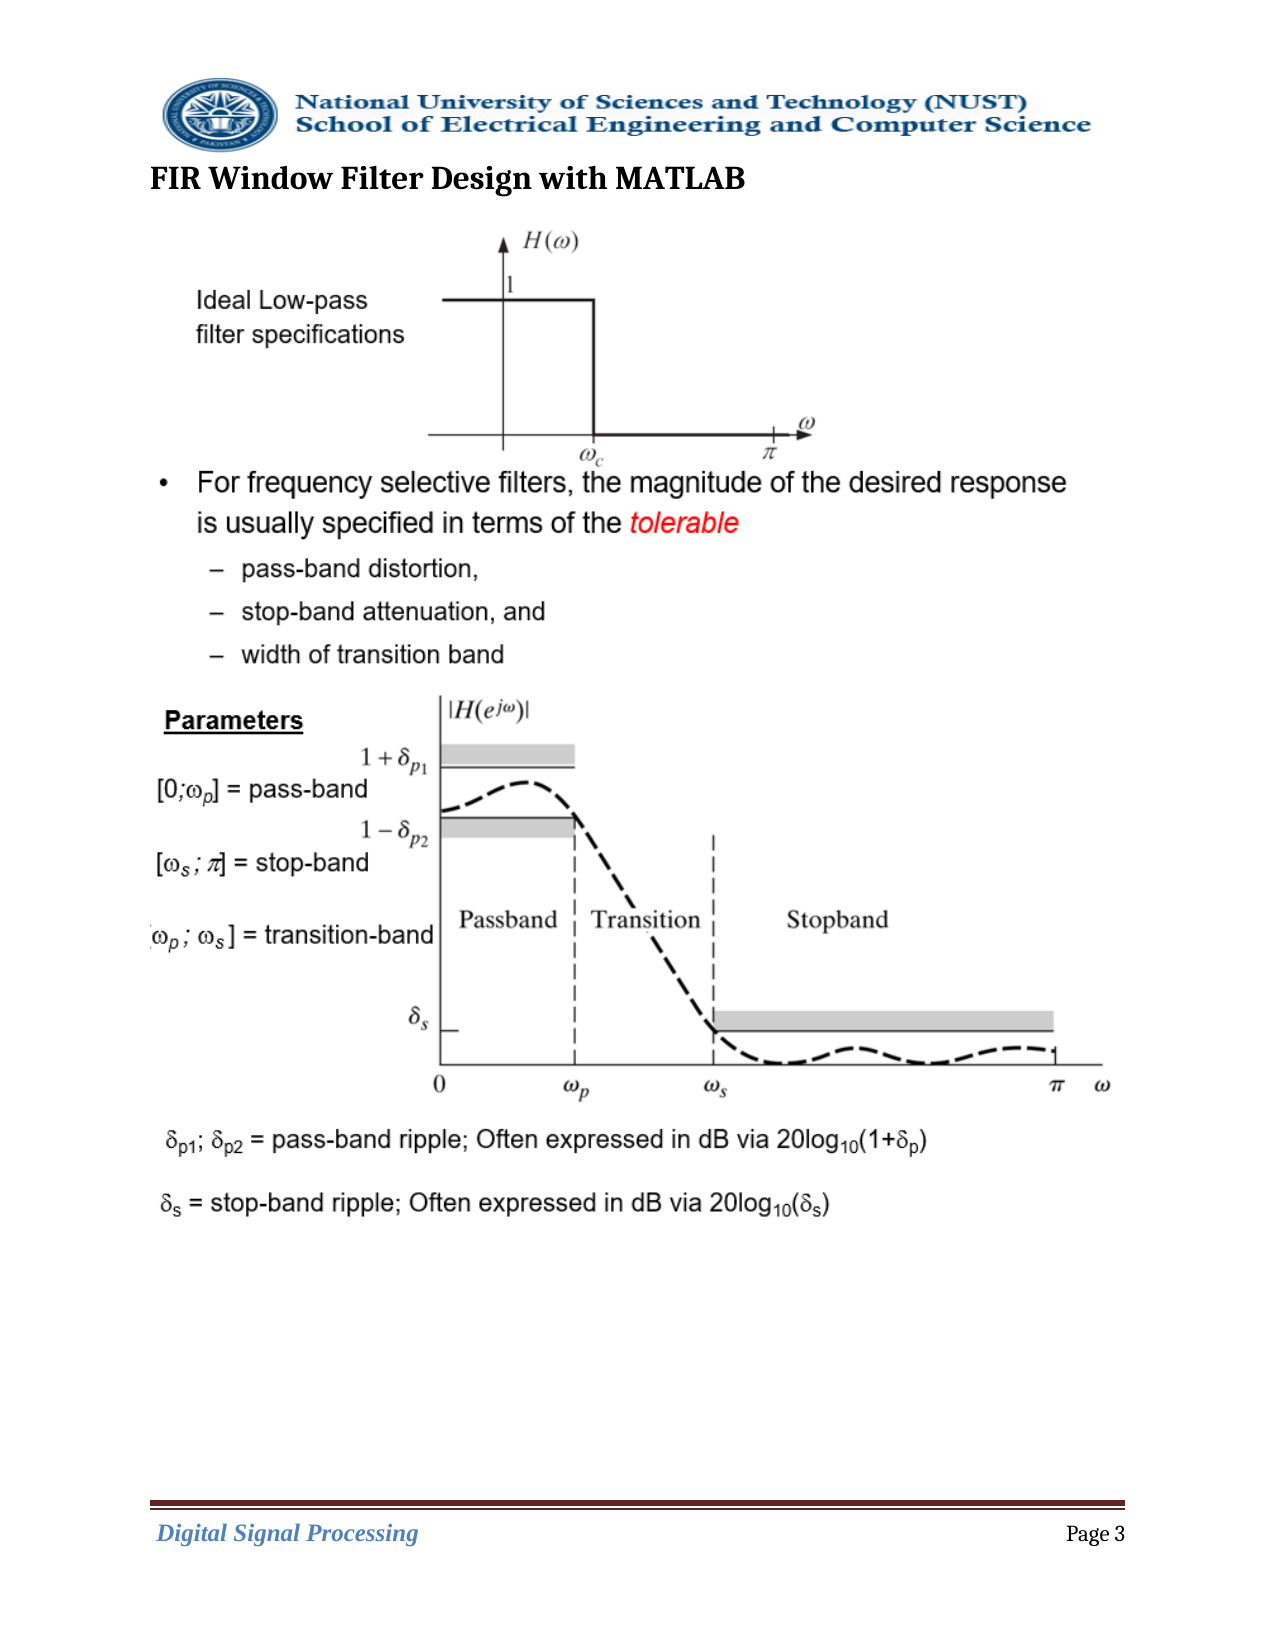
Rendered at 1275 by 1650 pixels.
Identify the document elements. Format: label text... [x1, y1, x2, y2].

picture [150, 695, 1125, 1237]
picture [150, 223, 1125, 690]
subtitle FIR Window Filter Design with MATLAB [150, 159, 1125, 197]
picture [150, 75, 1105, 159]
